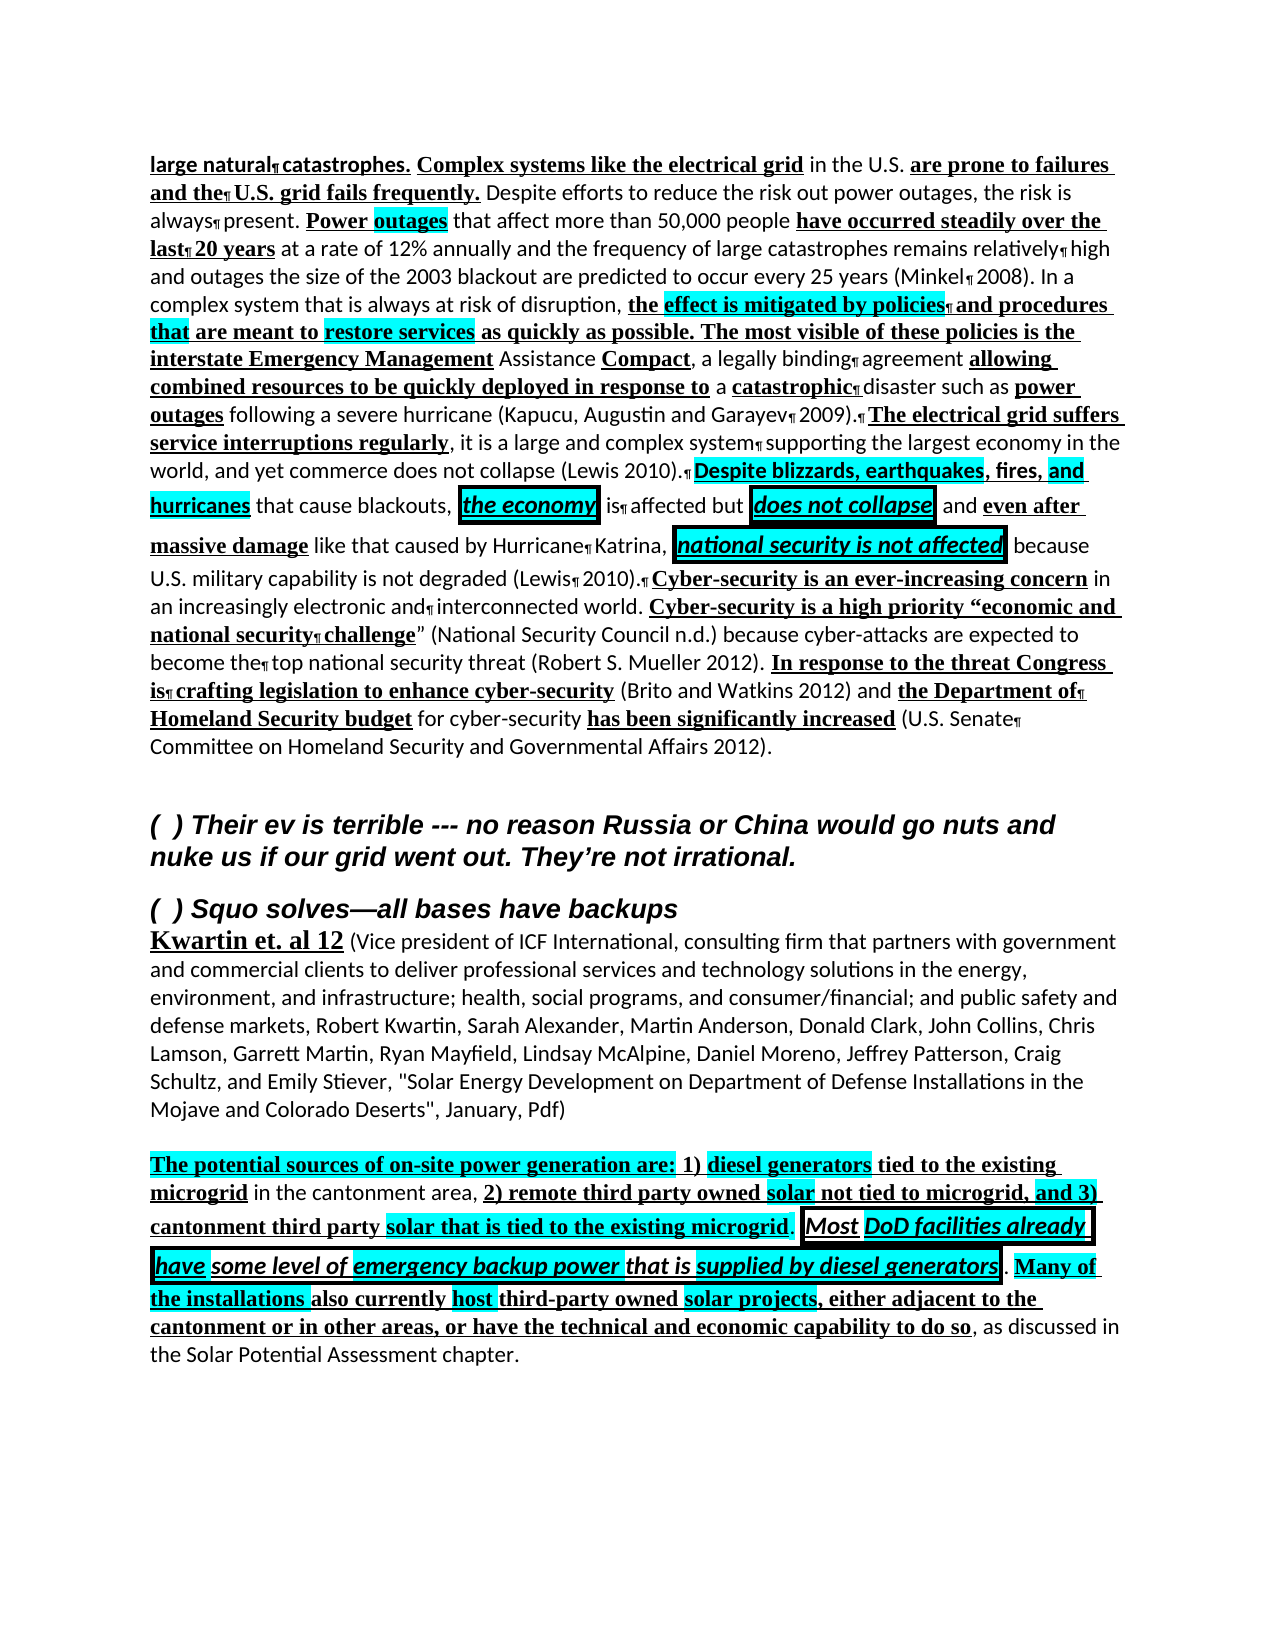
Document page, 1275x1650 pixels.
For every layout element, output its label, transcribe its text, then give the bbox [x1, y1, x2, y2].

text ( ) Squo solves—all bases have backups [150, 893, 1125, 924]
text ( ) Their ev is terrible --- no reason Russia or China would go nuts and nuke us if our grid went out. They’re not irrational. [150, 809, 1125, 872]
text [150, 150, 1125, 761]
text The potential sources of on-site power generation are: 1) diesel generators tied to the existing microgrid in the cantonment area, 2) remote third party owned solar not tied to microgrid, and 3) cantonment third party solar that is tied to the existing microgrid. Most DoD facilities already have some level of emergency backup power that is supplied by diesel generators. Many of the installations also currently host third-party owned solar projects, either adjacent to the cantonment or in other areas, or have the technical and economic capability to do so, as discussed in the Solar Potential Assessment chapter. [150, 1151, 1125, 1368]
text Kwartin et. al 12 (Vice president of ICF International, consulting firm that partners with government and commercial clients to deliver professional services and technology solutions in the energy, environment, and infrastructure; health, social programs, and consumer/financial; and public safety and defense markets, Robert Kwartin, Sarah Alexander, Martin Anderson, Donald Clark, John Collins, Chris Lamson, Garrett Martin, Ryan Mayfield, Lindsay McAlpine, Daniel Moreno, Jeffrey Patterson, Craig Schultz, and Emily Stiever, "Solar Energy Development on Department of Defense Installations in the Mojave and Colorado Deserts", January, Pdf) [150, 924, 1125, 1123]
